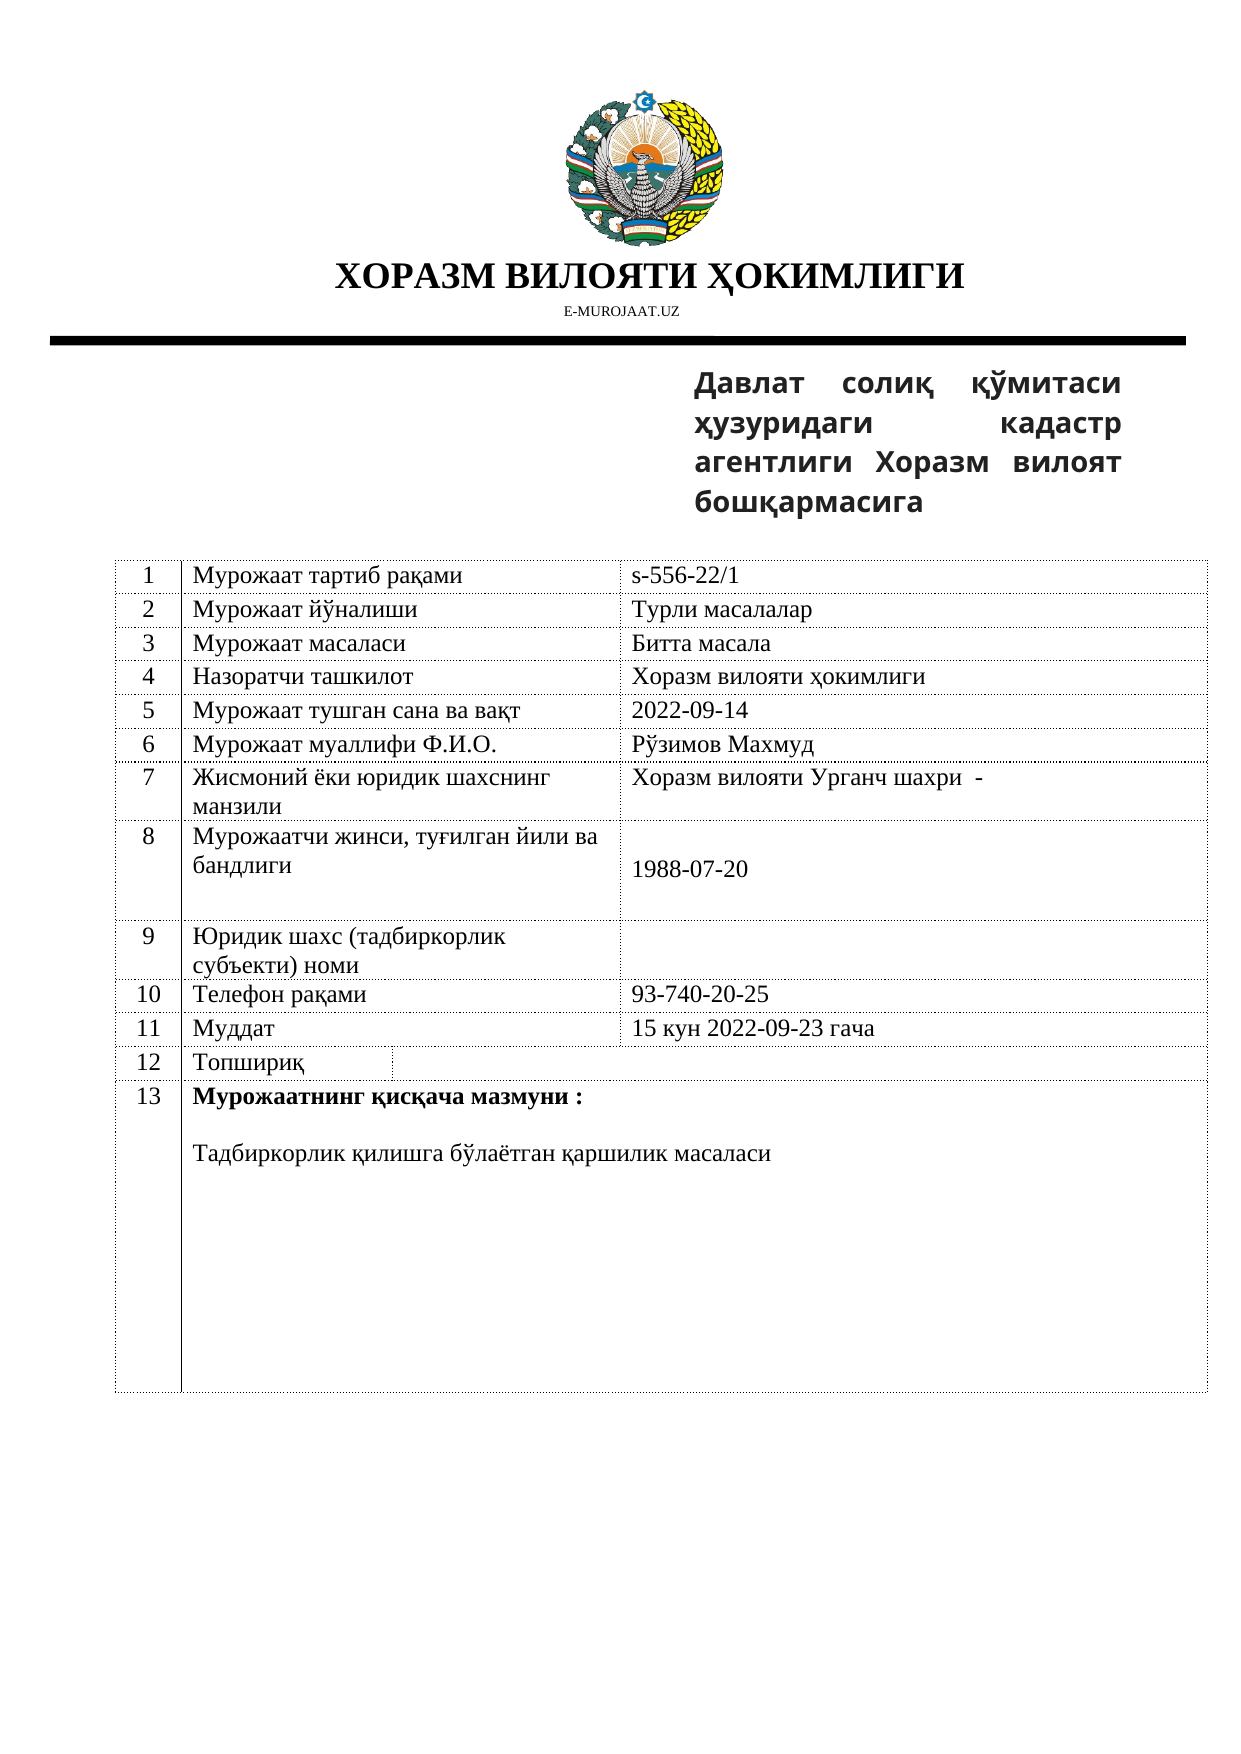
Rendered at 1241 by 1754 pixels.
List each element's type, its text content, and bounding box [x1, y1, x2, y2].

table_cell 7 [115, 761, 181, 820]
table_cell 6 [115, 728, 181, 761]
table_cell Жисмоний ёки юридик шахснинг манзили [182, 761, 620, 820]
text ХОРАЗМ ВИЛОЯТИ ҲОКИМЛИГИ [177, 89, 1122, 297]
table_cell Назоратчи ташкилот [182, 660, 620, 694]
table_cell Мурожаат тушган сана ва вақт [182, 694, 620, 728]
table_cell 12 [115, 1046, 181, 1080]
text Давлат солиқ қўмитаси ҳузуридаги кадастр агентлиги Хоразм вилоят бошқармасига [694, 362, 1122, 521]
table_cell Рўзимов Махмуд [620, 728, 1208, 761]
table_cell 4 [115, 660, 181, 694]
table_cell 9 [115, 920, 181, 978]
table_cell 1988-07-20 [620, 820, 1208, 920]
table_header s-556-22/1 [620, 560, 1208, 593]
table_header 1 [115, 560, 181, 593]
table_cell Топшириқ [182, 1046, 392, 1080]
table_cell Хоразм вилояти ҳокимлиги [620, 660, 1208, 694]
table_cell [392, 1046, 1208, 1080]
table_cell 2022-09-14 [620, 694, 1208, 728]
table_cell Муддат [182, 1012, 620, 1046]
table_cell 15 кун 2022-09-23 гача [620, 1012, 1208, 1046]
table_cell Мурожаат масаласи [182, 627, 620, 660]
table_cell 11 [115, 1012, 181, 1046]
table_cell 13 [115, 1080, 181, 1392]
table_cell Хоразм вилояти Урганч шахри - [620, 761, 1208, 820]
table_cell 3 [115, 627, 181, 660]
table_cell Битта масала [620, 627, 1208, 660]
table_cell Мурожаат муаллифи Ф.И.О. [182, 728, 620, 761]
table_cell 10 [115, 979, 181, 1012]
table_cell Турли масалалар [620, 593, 1208, 627]
table_cell Мурожаатчи жинси, туғилган йили ва бандлиги [182, 820, 620, 920]
picture [562, 88, 725, 248]
table_cell 93-740-20-25 [620, 979, 1208, 1012]
table_cell Мурожаат йўналиши [182, 593, 620, 627]
table_cell [620, 920, 1208, 978]
table_cell 2 [115, 593, 181, 627]
table_cell Мурожаатнинг қисқача мазмуни : Тадбиркорлик қилишга бўлаётган қаршилик масаласи [182, 1080, 1208, 1392]
table_cell 5 [115, 694, 181, 728]
table_cell 8 [115, 820, 181, 920]
table_cell Телефон рақами [182, 979, 620, 1012]
table_header Мурожаат тартиб рақами [182, 560, 620, 593]
text E-MUROJAAT.UZ [121, 303, 1122, 320]
table_cell Юридик шахс (тадбиркорлик субъекти) номи [182, 920, 620, 978]
